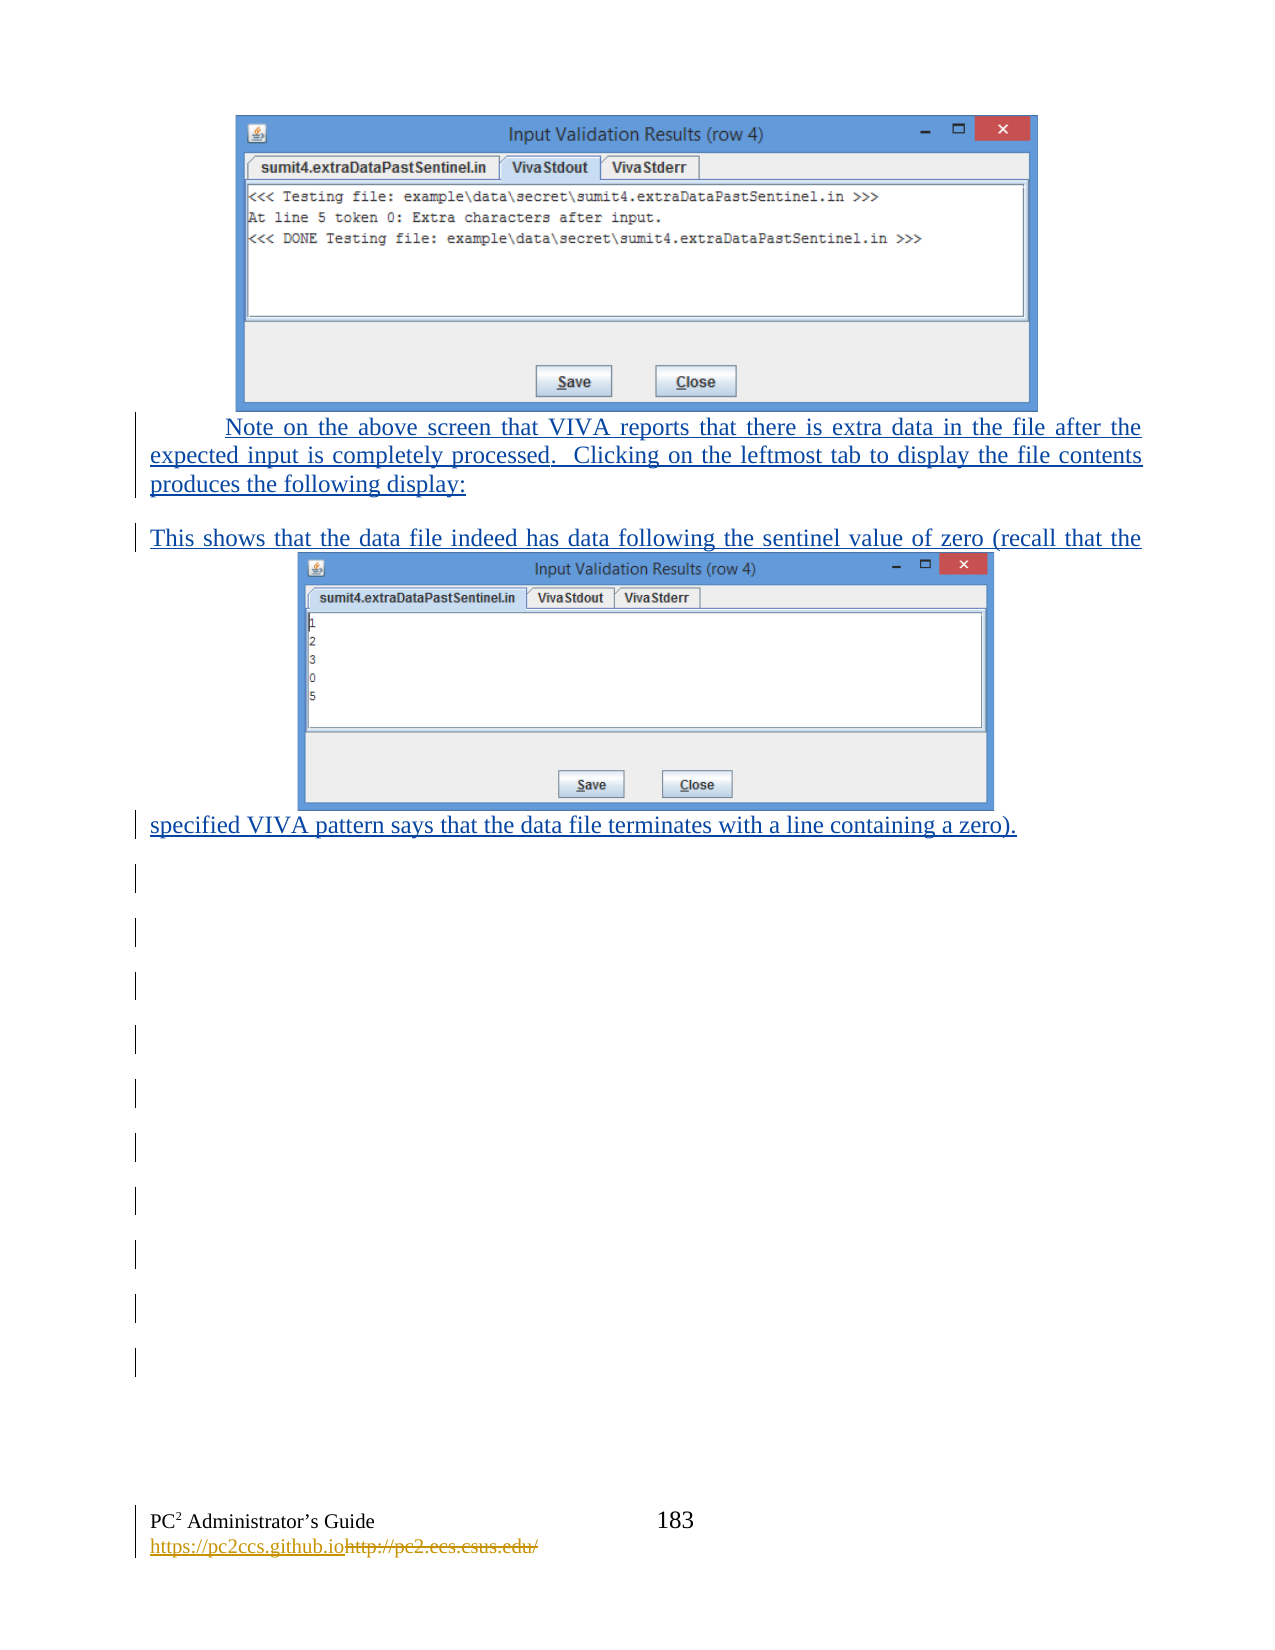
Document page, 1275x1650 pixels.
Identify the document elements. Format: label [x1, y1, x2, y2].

picture [297, 552, 995, 811]
picture [235, 115, 1038, 412]
